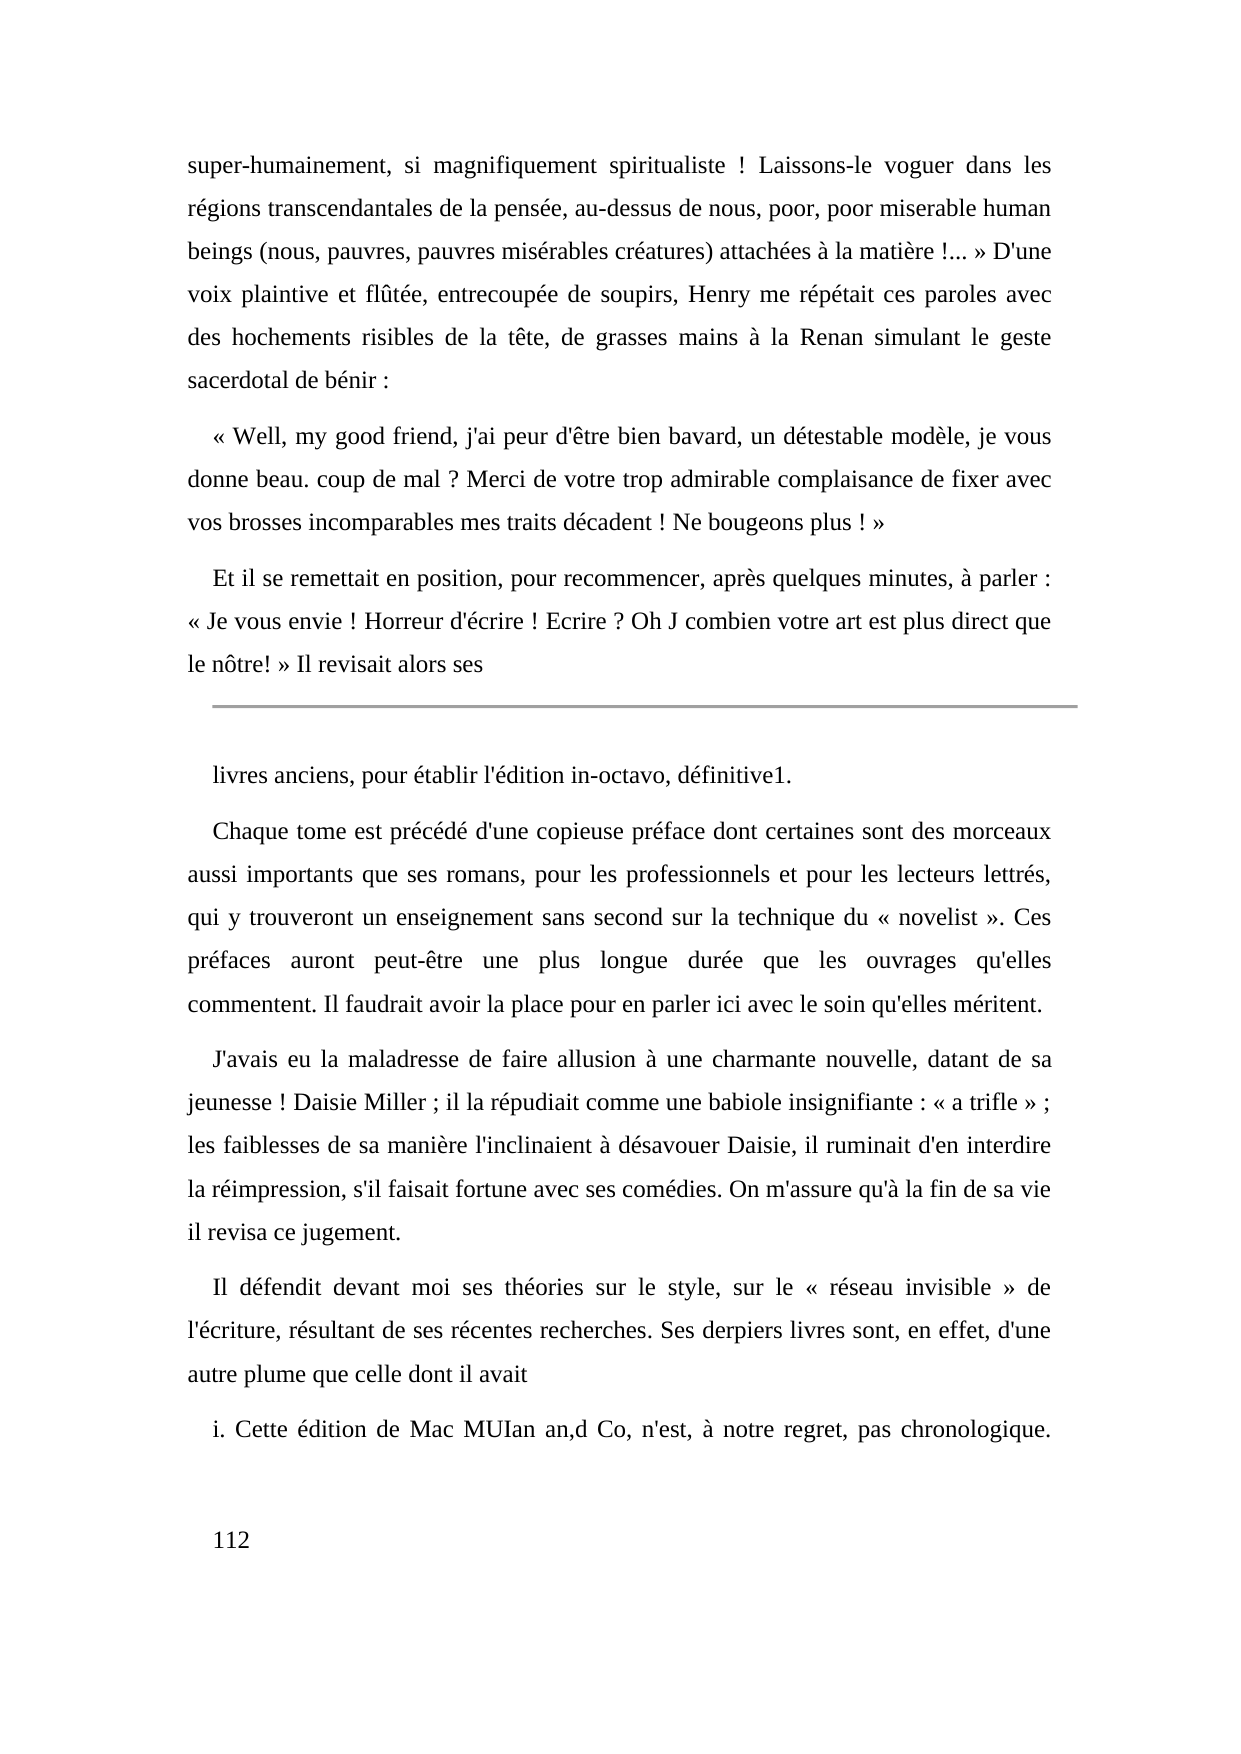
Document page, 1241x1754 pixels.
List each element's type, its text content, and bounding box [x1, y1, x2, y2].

text Il défendit devant moi ses théories sur le style, sur le « réseau invisible » de l'écriture, résultant de ses récentes recherches. Ses derpiers livres sont, en effet, d'une autre plume que celle dont il avait [187, 1272, 1053, 1387]
text Et il se remettait en position, pour recommencer, après quelques minutes, à parler : « Je vous envie ! Horreur d'écrire ! Ecrire ? Oh J combien votre art est plus direct que le nôtre! » Il revisait alors ses [187, 563, 1053, 678]
text Chaque tome est précédé d'une copieuse préface dont certaines sont des morceaux aussi importants que ses romans, pour les professionnels et pour les lecteurs lettrés, qui y trouveront un enseignement sans second sur la technique du « novelist ». Ces préfaces auront peut-être une plus longue durée que les ouvrages qu'elles commentent. Il faudrait avoir la place pour en parler ici avec le soin qu'elles méritent. [187, 816, 1053, 1017]
text J'avais eu la maladresse de faire allusion à une charmante nouvelle, datant de sa jeunesse ! Daisie Miller ; il la répudiait comme une babiole insignifiante : « a trifle » ; les faiblesses de sa manière l'inclinaient à désavouer Daisie, il ruminait d'en interdire la réimpression, s'il faisait fortune avec ses comédies. On m'assure qu'à la fin de sa vie il revisa ce jugement. [187, 1044, 1053, 1246]
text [187, 1414, 1053, 1443]
text livres anciens, pour établir l'édition in-octavo, définitive1. [187, 761, 1053, 789]
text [187, 150, 1053, 394]
text « Well, my good friend, j'ai peur d'être bien bavard, un détestable modèle, je vous donne beau. coup de mal ? Merci de votre trop admirable complaisance de fixer avec vos brosses incomparables mes traits décadent ! Ne bougeons plus ! » [187, 421, 1053, 536]
